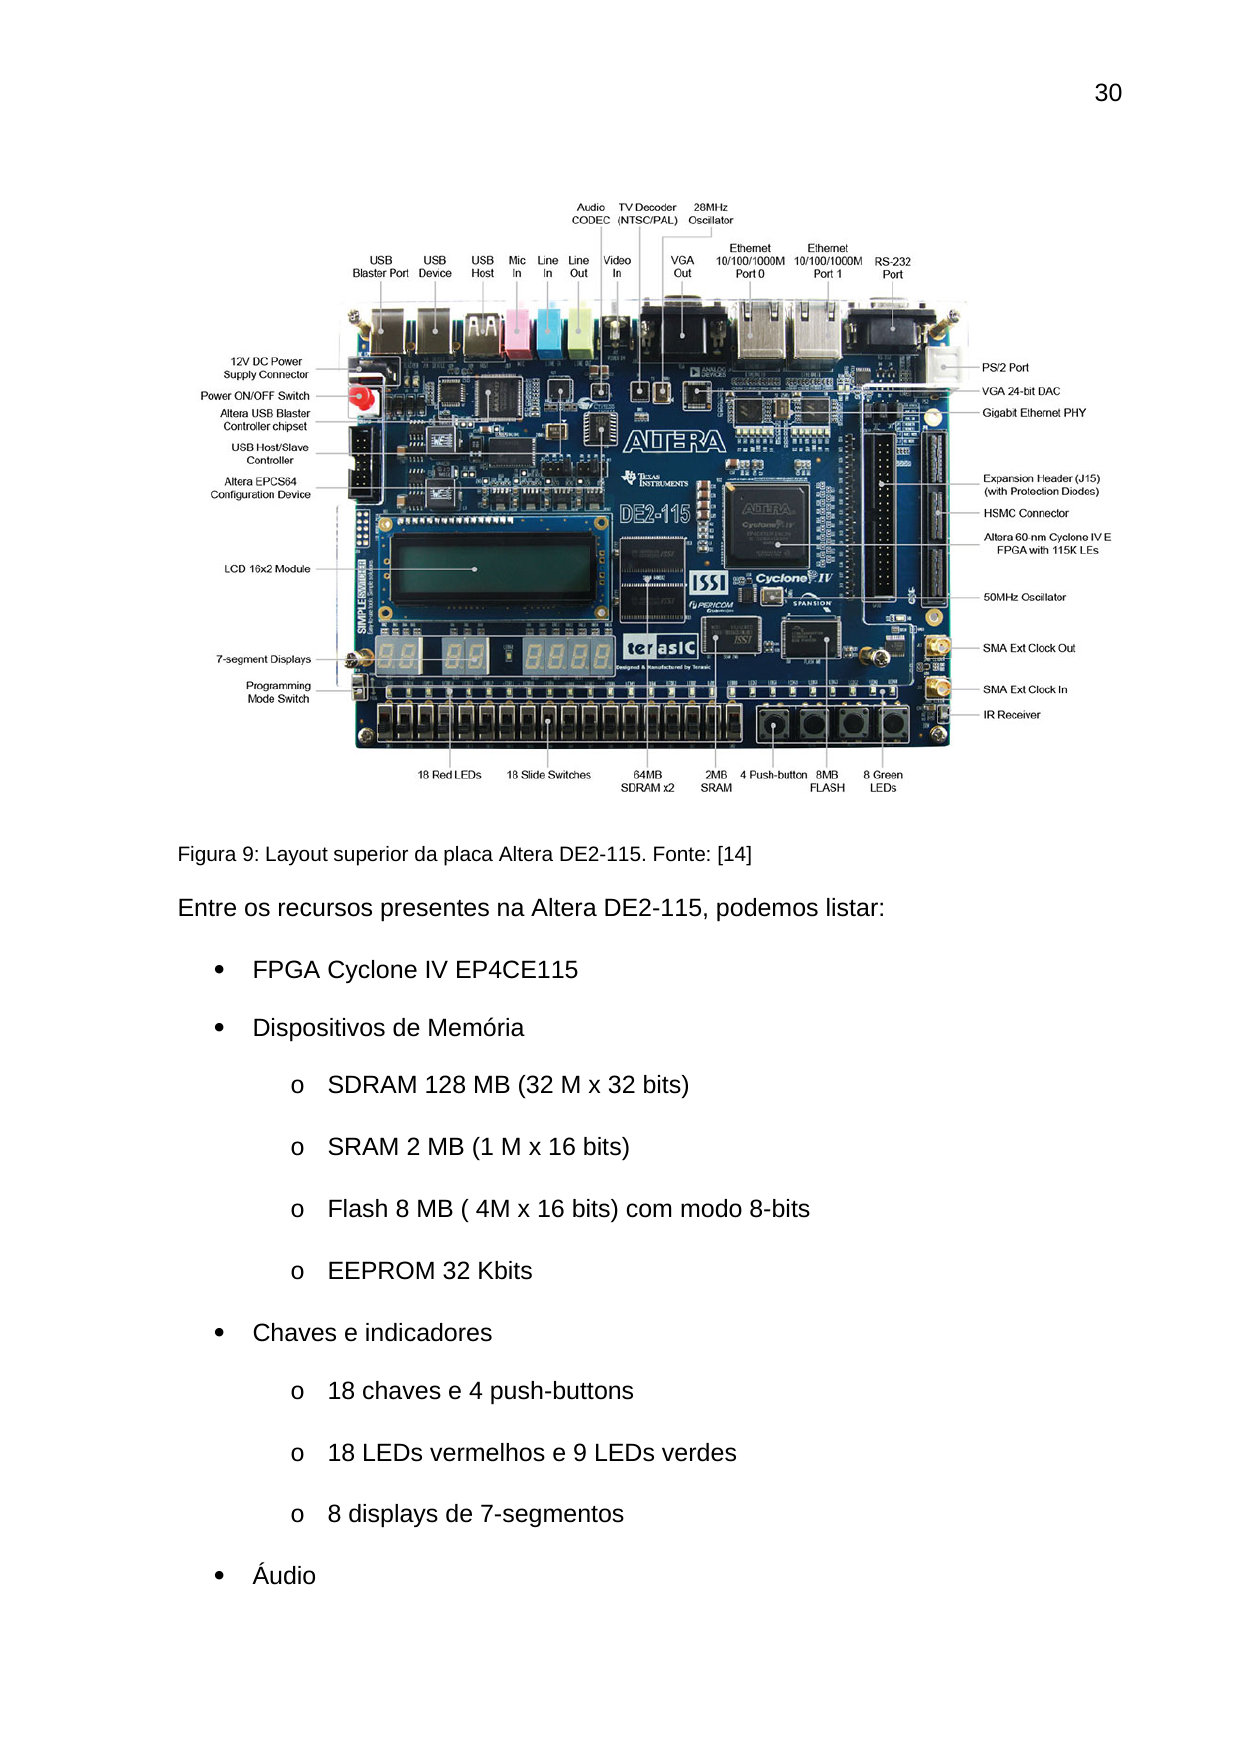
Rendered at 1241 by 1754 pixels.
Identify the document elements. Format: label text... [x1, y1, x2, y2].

list FPGA Cyclone IV EP4CE115 [215, 955, 1122, 984]
list 8 displays de 7-segmentos [290, 1499, 1122, 1530]
list Flash 8 MB ( 4M x 16 bits) com modo 8-bits [290, 1194, 1122, 1225]
list 18 chaves e 4 push-buttons [290, 1376, 1122, 1407]
text Figura 9: Layout superior da placa Altera DE2-115. Fonte: [14] [177, 841, 1122, 865]
list Dispositivos de Memória [215, 1013, 1122, 1042]
list Áudio [215, 1561, 1122, 1590]
list 18 LEDs vermelhos e 9 LEDs verdes [290, 1438, 1122, 1468]
list EEPROM 32 Kbits [290, 1256, 1122, 1287]
list SRAM 2 MB (1 M x 16 bits) [290, 1132, 1122, 1163]
list Chaves e indicadores [215, 1318, 1122, 1347]
picture [181, 177, 1119, 809]
list SDRAM 128 MB (32 M x 32 bits) [290, 1071, 1122, 1101]
text Entre os recursos presentes na Altera DE2-115, podemos listar: [177, 893, 1122, 922]
